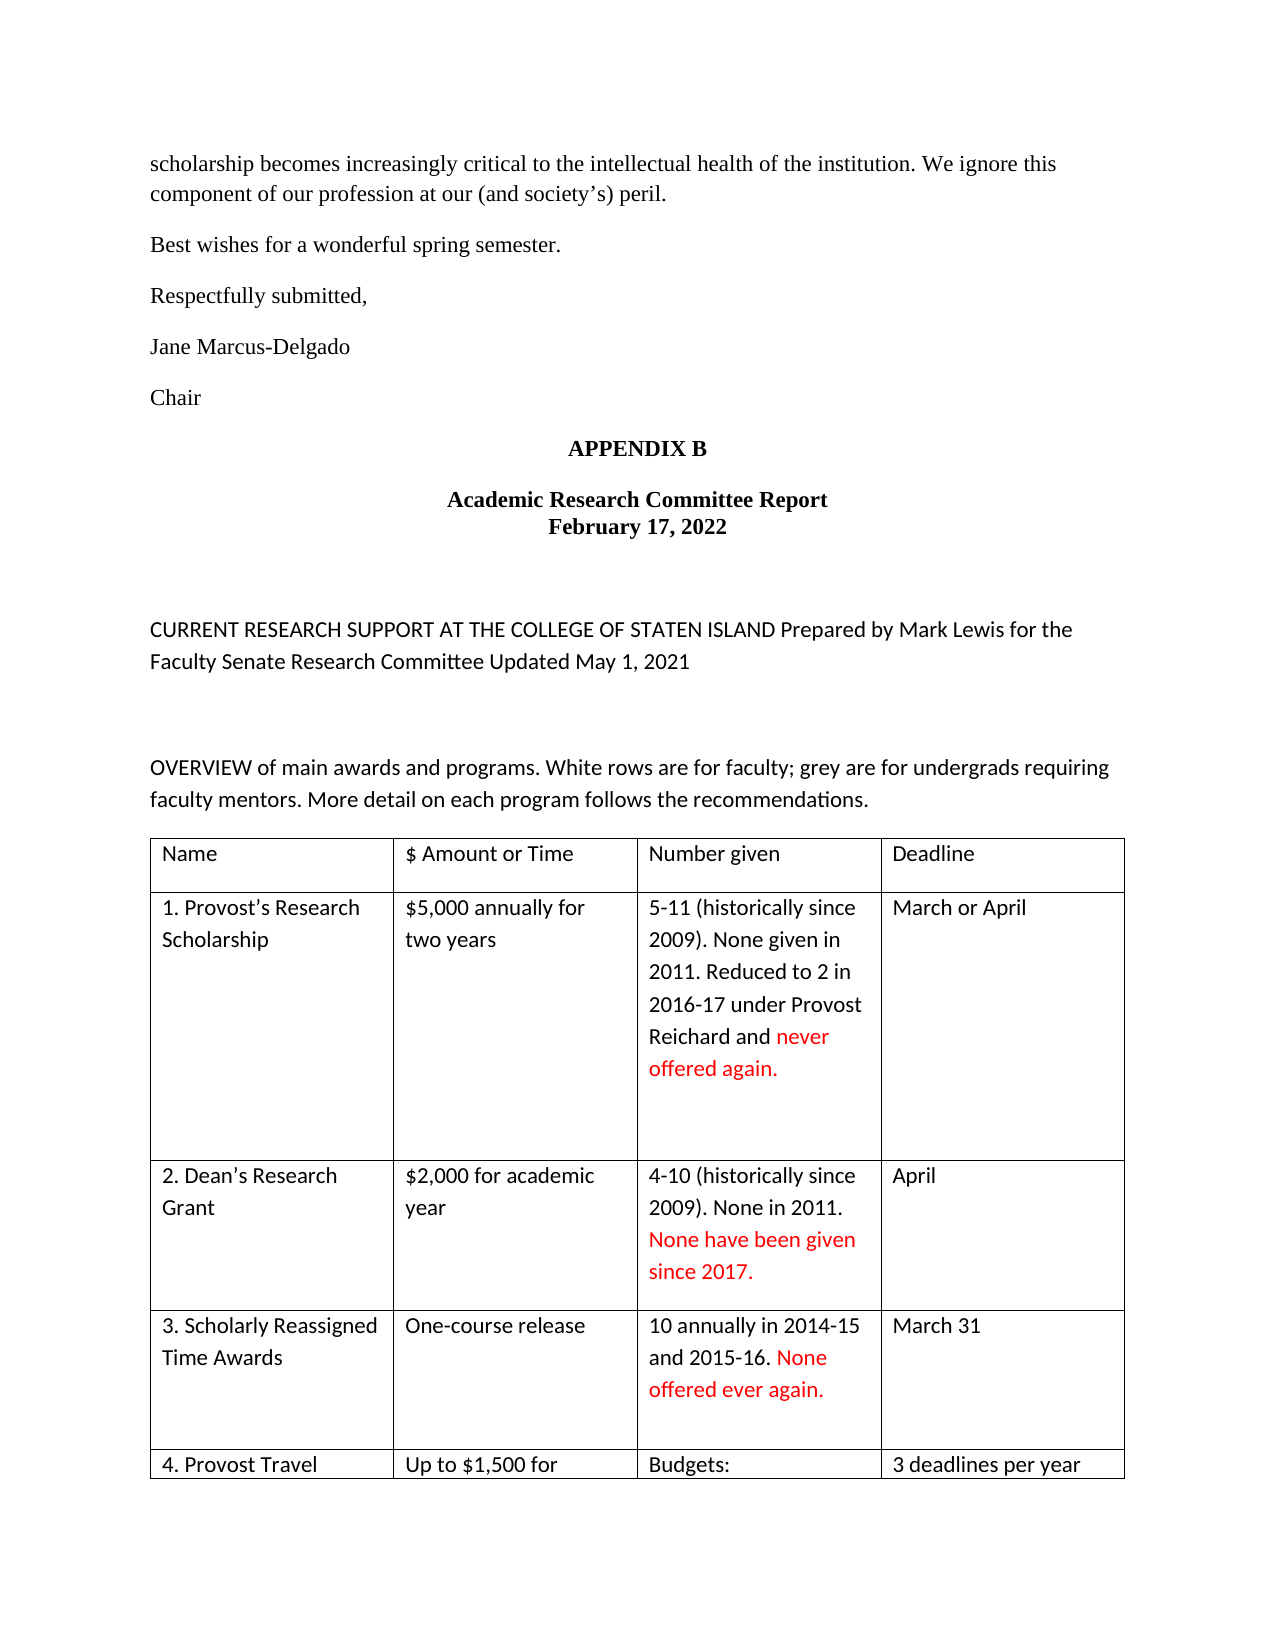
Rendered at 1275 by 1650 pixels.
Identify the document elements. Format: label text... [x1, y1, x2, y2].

text OVERVIEW of main awards and programs. White rows are for faculty; grey are for undergrads requiring faculty mentors. More detail on each program follows the recommendations. [150, 753, 1125, 813]
table_cell March or April [882, 893, 1124, 1160]
table_cell Budgets: 2015-16: 76,200 2016-17: 15,175 2017-18: 25,400 2018-19: 15,000 2019-20: None [638, 1450, 881, 1478]
table_header Number given [638, 839, 881, 892]
table_cell One-course release [394, 1311, 637, 1449]
text Jane Marcus-Delgado [150, 333, 1125, 360]
table_header Deadline [882, 839, 1124, 892]
text CURRENT RESEARCH SUPPORT AT THE COLLEGE OF STATEN ISLAND Prepared by Mark Lewis for the Faculty Senate Research Committee Updated May 1, 2021 [150, 615, 1125, 675]
text Academic Research Committee Report [150, 486, 1125, 513]
table_cell Up to $1,500 for conference travel [394, 1450, 637, 1478]
table_cell 10 annually in 2014-15 and 2015-16. None offered ever again. [638, 1311, 881, 1449]
table_cell 4-10 (historically since 2009). None in 2011. None have been given since 2017. [638, 1161, 881, 1310]
table_cell $5,000 annually for two years [394, 893, 637, 1160]
text February 17, 2022 [150, 513, 1125, 539]
text Respectfully submitted, [150, 282, 1125, 309]
table_cell 3. Scholarly Reassigned Time Awards [151, 1311, 393, 1449]
text Best wishes for a wonderful spring semester. [150, 231, 1125, 258]
table_cell $2,000 for academic year [394, 1161, 637, 1310]
table_header Name [151, 839, 393, 892]
table_header $ Amount or Time [394, 839, 637, 892]
table_cell 4. Provost Travel Scholarship Award [151, 1450, 393, 1478]
text APPENDIX B [150, 435, 1125, 462]
table_cell 1. Provost’s Research Scholarship [151, 893, 393, 1160]
table_cell 5-11 (historically since 2009). None given in 2011. Reduced to 2 in 2016-17 under Provost Reichard and never offered again. [638, 893, 881, 1160]
text Chair [150, 384, 1125, 411]
table_cell 3 deadlines per year (Sept. 1, Jan. 1, April 1) [882, 1450, 1124, 1478]
table_cell April [882, 1161, 1124, 1310]
table_cell March 31 [882, 1311, 1124, 1449]
table_cell 2. Dean’s Research Grant [151, 1161, 393, 1310]
